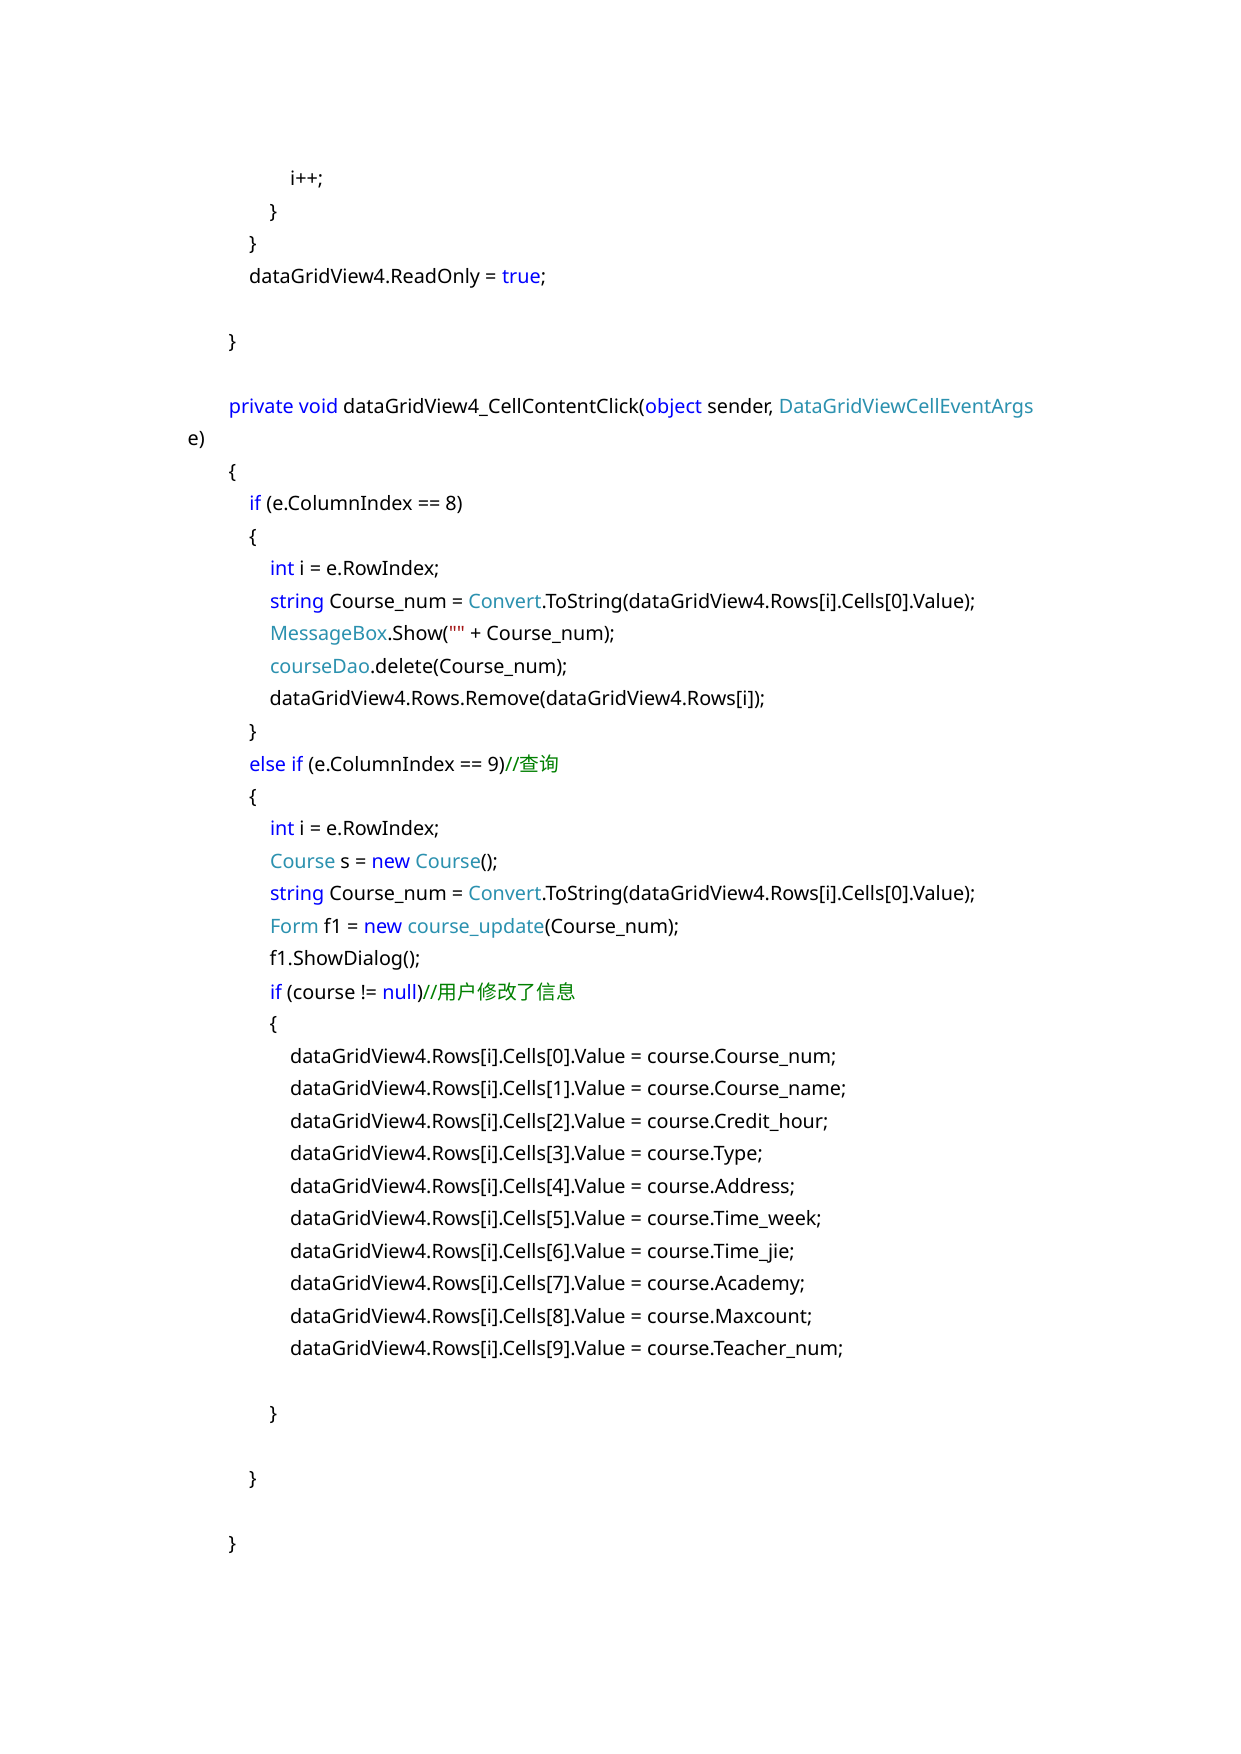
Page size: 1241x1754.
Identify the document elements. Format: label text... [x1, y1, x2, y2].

text dataGridView4.Rows[i].Cells[8].Value = course.Maxcount; [187, 1299, 1053, 1332]
text string Course_num = Convert.ToString(dataGridView4.Rows[i].Cells[0].Value); [187, 877, 1053, 909]
text dataGridView4.Rows[i].Cells[4].Value = course.Address; [187, 1169, 1053, 1202]
text { [187, 1007, 1053, 1039]
text Form f1 = new course_update(Course_num); [187, 909, 1053, 942]
text dataGridView4.Rows[i].Cells[1].Value = course.Course_name; [187, 1072, 1053, 1104]
text } [187, 714, 1053, 747]
text dataGridView4.Rows[i].Cells[6].Value = course.Time_jie; [187, 1234, 1053, 1267]
text int i = e.RowIndex; [187, 812, 1053, 844]
text private void dataGridView4_CellContentClick(object sender, DataGridViewCellEventArgs e) [187, 389, 1053, 454]
text dataGridView4.Rows[i].Cells[7].Value = course.Academy; [187, 1267, 1053, 1299]
text MessageBox.Show("" + Course_num); [187, 617, 1053, 649]
text i++; [187, 162, 1053, 194]
text Course s = new Course(); [187, 844, 1053, 877]
text dataGridView4.Rows[i].Cells[9].Value = course.Teacher_num; [187, 1332, 1053, 1364]
text string Course_num = Convert.ToString(dataGridView4.Rows[i].Cells[0].Value); [187, 584, 1053, 617]
text dataGridView4.Rows.Remove(dataGridView4.Rows[i]); [187, 682, 1053, 714]
text } [187, 1527, 1053, 1559]
text dataGridView4.Rows[i].Cells[2].Value = course.Credit_hour; [187, 1104, 1053, 1137]
text if (course != null)//用户修改了信息 [187, 974, 1053, 1007]
text } [187, 227, 1053, 259]
text { [187, 454, 1053, 487]
text } [187, 1462, 1053, 1494]
text } [187, 1397, 1053, 1429]
text dataGridView4.Rows[i].Cells[5].Value = course.Time_week; [187, 1202, 1053, 1234]
text courseDao.delete(Course_num); [187, 649, 1053, 682]
text } [187, 194, 1053, 227]
text dataGridView4.Rows[i].Cells[0].Value = course.Course_num; [187, 1039, 1053, 1072]
text } [187, 324, 1053, 357]
text f1.ShowDialog(); [187, 942, 1053, 974]
text { [187, 779, 1053, 812]
text dataGridView4.ReadOnly = true; [187, 259, 1053, 292]
text int i = e.RowIndex; [187, 552, 1053, 584]
text else if (e.ColumnIndex == 9)//查询 [187, 747, 1053, 779]
text { [187, 519, 1053, 552]
text dataGridView4.Rows[i].Cells[3].Value = course.Type; [187, 1137, 1053, 1169]
text if (e.ColumnIndex == 8) [187, 487, 1053, 519]
